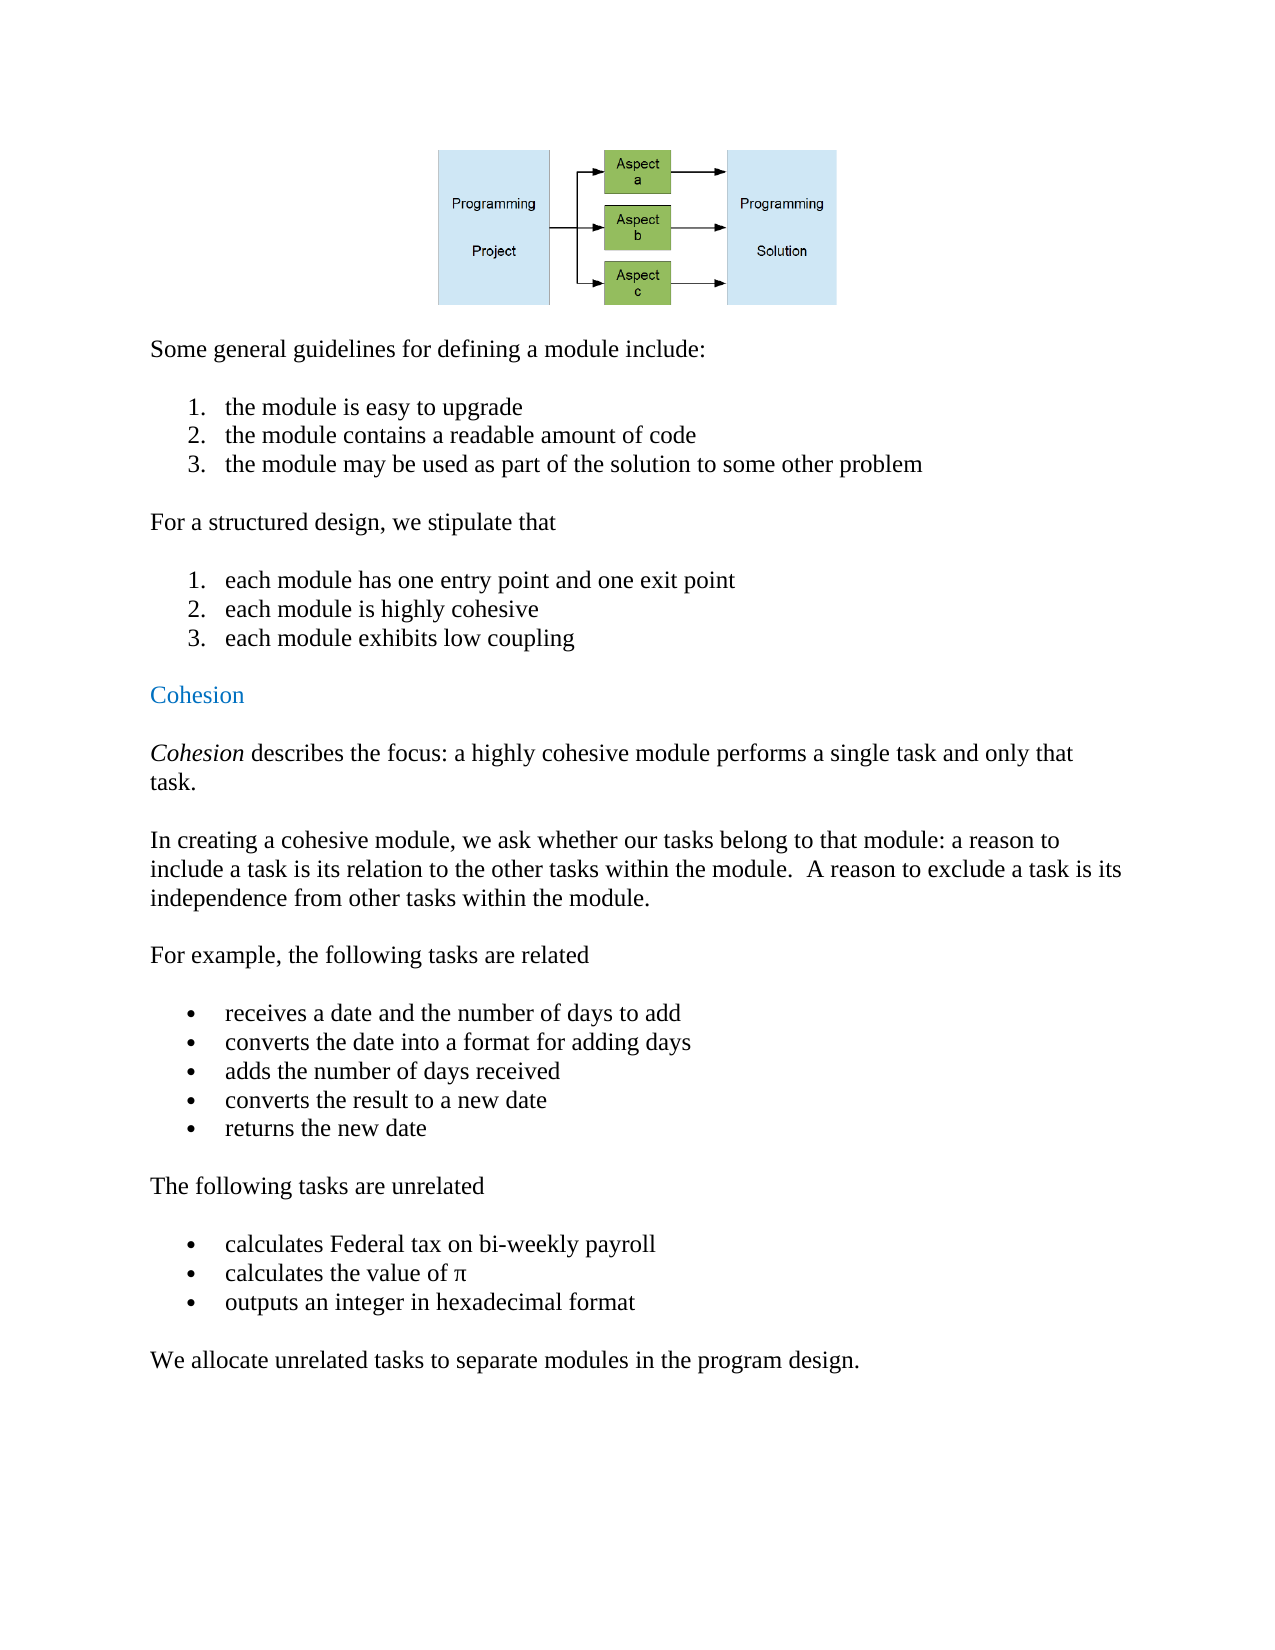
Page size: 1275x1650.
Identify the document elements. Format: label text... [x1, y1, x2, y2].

text The following tasks are unrelated [150, 1171, 1125, 1200]
list the module is easy to upgrade [187, 392, 1125, 421]
list outputs an integer in hexadecimal format [187, 1287, 1125, 1316]
list the module contains a readable amount of code [187, 421, 1125, 449]
list adds the number of days received [187, 1056, 1125, 1085]
list the module may be used as part of the solution to some other problem [187, 449, 1125, 478]
text For example, the following tasks are related [150, 941, 1125, 969]
list receives a date and the number of days to add [187, 998, 1125, 1027]
list converts the result to a new date [187, 1085, 1125, 1113]
list each module exhibits low coupling [187, 623, 1125, 651]
text Some general guidelines for defining a module include: [150, 334, 1125, 363]
picture [438, 150, 837, 305]
list returns the new date [187, 1113, 1125, 1142]
list each module is highly cohesive [187, 594, 1125, 623]
list converts the date into a format for adding days [187, 1027, 1125, 1056]
list calculates the value of π [187, 1258, 1125, 1287]
text For a structured design, we stipulate that [150, 507, 1125, 536]
text We allocate unrelated tasks to separate modules in the program design. [150, 1345, 1125, 1373]
text Cohesion describes the focus: a highly cohesive module performs a single task and only that task. [150, 738, 1125, 796]
list each module has one entry point and one exit point [187, 565, 1125, 594]
text Cohesion [150, 681, 1125, 709]
text In creating a cohesive module, we ask whether our tasks belong to that module: a reason to include a task is its relation to the other tasks within the module. A reason to exclude a task is its independence from other tasks within the module. [150, 825, 1125, 911]
list calculates Federal tax on bi-weekly payroll [187, 1229, 1125, 1258]
